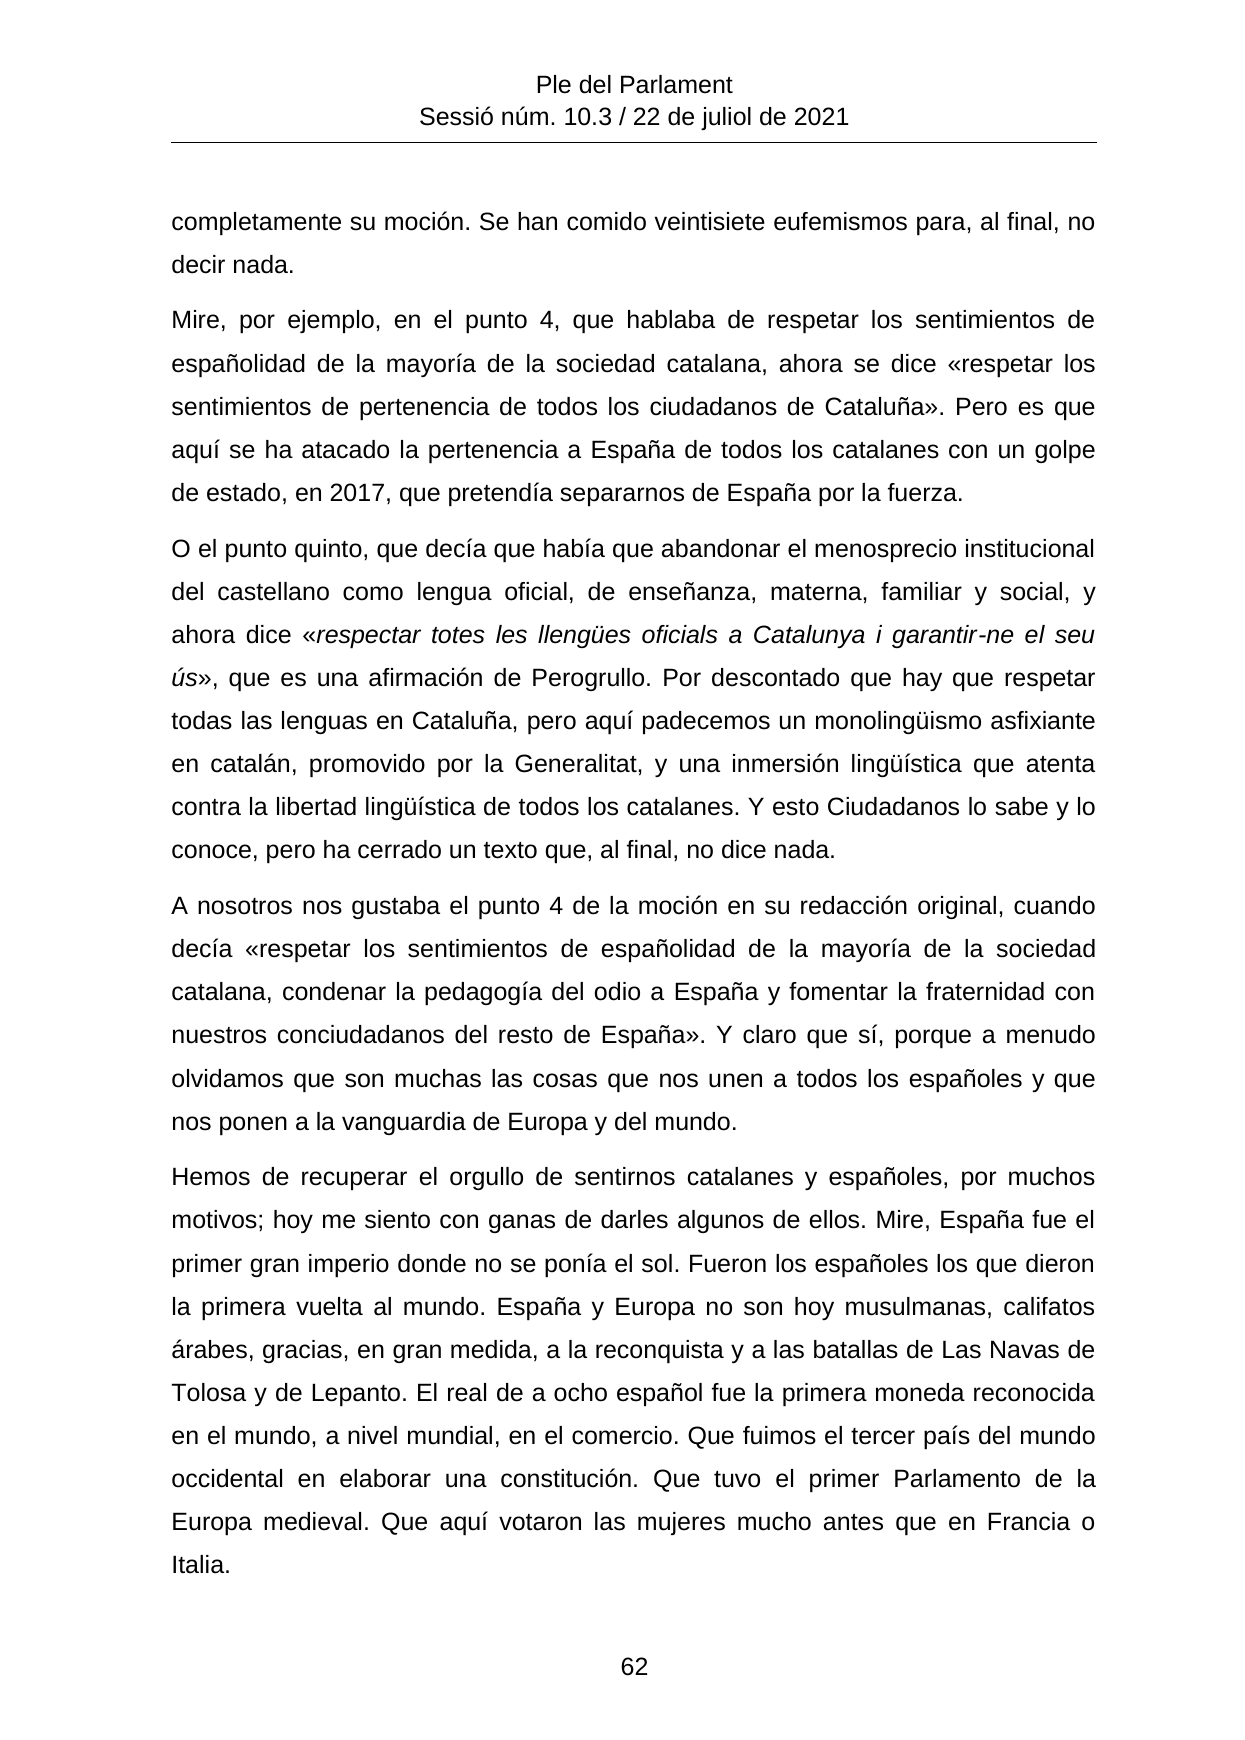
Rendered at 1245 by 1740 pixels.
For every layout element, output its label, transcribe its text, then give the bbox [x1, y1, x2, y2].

text O el punto quinto, que decía que había que abandonar el menosprecio institucional del castellano como lengua oficial, de enseñanza, materna, familiar y social, y ahora dice «respectar totes les llengües oficials a Catalunya i garantir-ne el seu ús», que es una afirmación de Perogrullo. Por descontado que hay que respetar todas las lenguas en Cataluña, pero aquí padecemos un monolingüismo asfixiante en catalán, promovido por la Generalitat, y una inmersión lingüística que atenta contra la libertad lingüística de todos los catalanes. Y esto Ciudadanos lo sabe y lo conoce, pero ha cerrado un texto que, al final, no dice nada. [171, 534, 1097, 864]
text Hemos de recuperar el orgullo de sentirnos catalanes y españoles, por muchos motivos; hoy me siento con ganas de darles algunos de ellos. Mire, España fue el primer gran imperio donde no se ponía el sol. Fueron los españoles los que dieron la primera vuelta al mundo. España y Europa no son hoy musulmanas, califatos árabes, gracias, en gran medida, a la reconquista y a las batallas de Las Navas de Tolosa y de Lepanto. El real de a ocho español fue la primera moneda reconocida en el mundo, a nivel mundial, en el comercio. Que fuimos el tercer país del mundo occidental en elaborar una constitución. Que tuvo el primer Parlamento de la Europa medieval. Que aquí votaron las mujeres mucho antes que en Francia o Italia. [171, 1162, 1097, 1579]
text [171, 207, 1097, 279]
text A nosotros nos gustaba el punto 4 de la moción en su redacción original, cuando decía «respetar los sentimientos de españolidad de la mayoría de la sociedad catalana, condenar la pedagogía del odio a España y fomentar la fraternidad con nuestros conciudadanos del resto de España». Y claro que sí, porque a menudo olvidamos que son muchas las cosas que nos unen a todos los españoles y que nos ponen a la vanguardia de Europa y del mundo. [171, 891, 1097, 1136]
text Mire, por ejemplo, en el punto 4, que hablaba de respetar los sentimientos de españolidad de la mayoría de la sociedad catalana, ahora se dice «respetar los sentimientos de pertenencia de todos los ciudadanos de Cataluña». Pero es que aquí se ha atacado la pertenencia a España de todos los catalanes con un golpe de estado, en 2017, que pretendía separarnos de España por la fuerza. [171, 306, 1097, 507]
